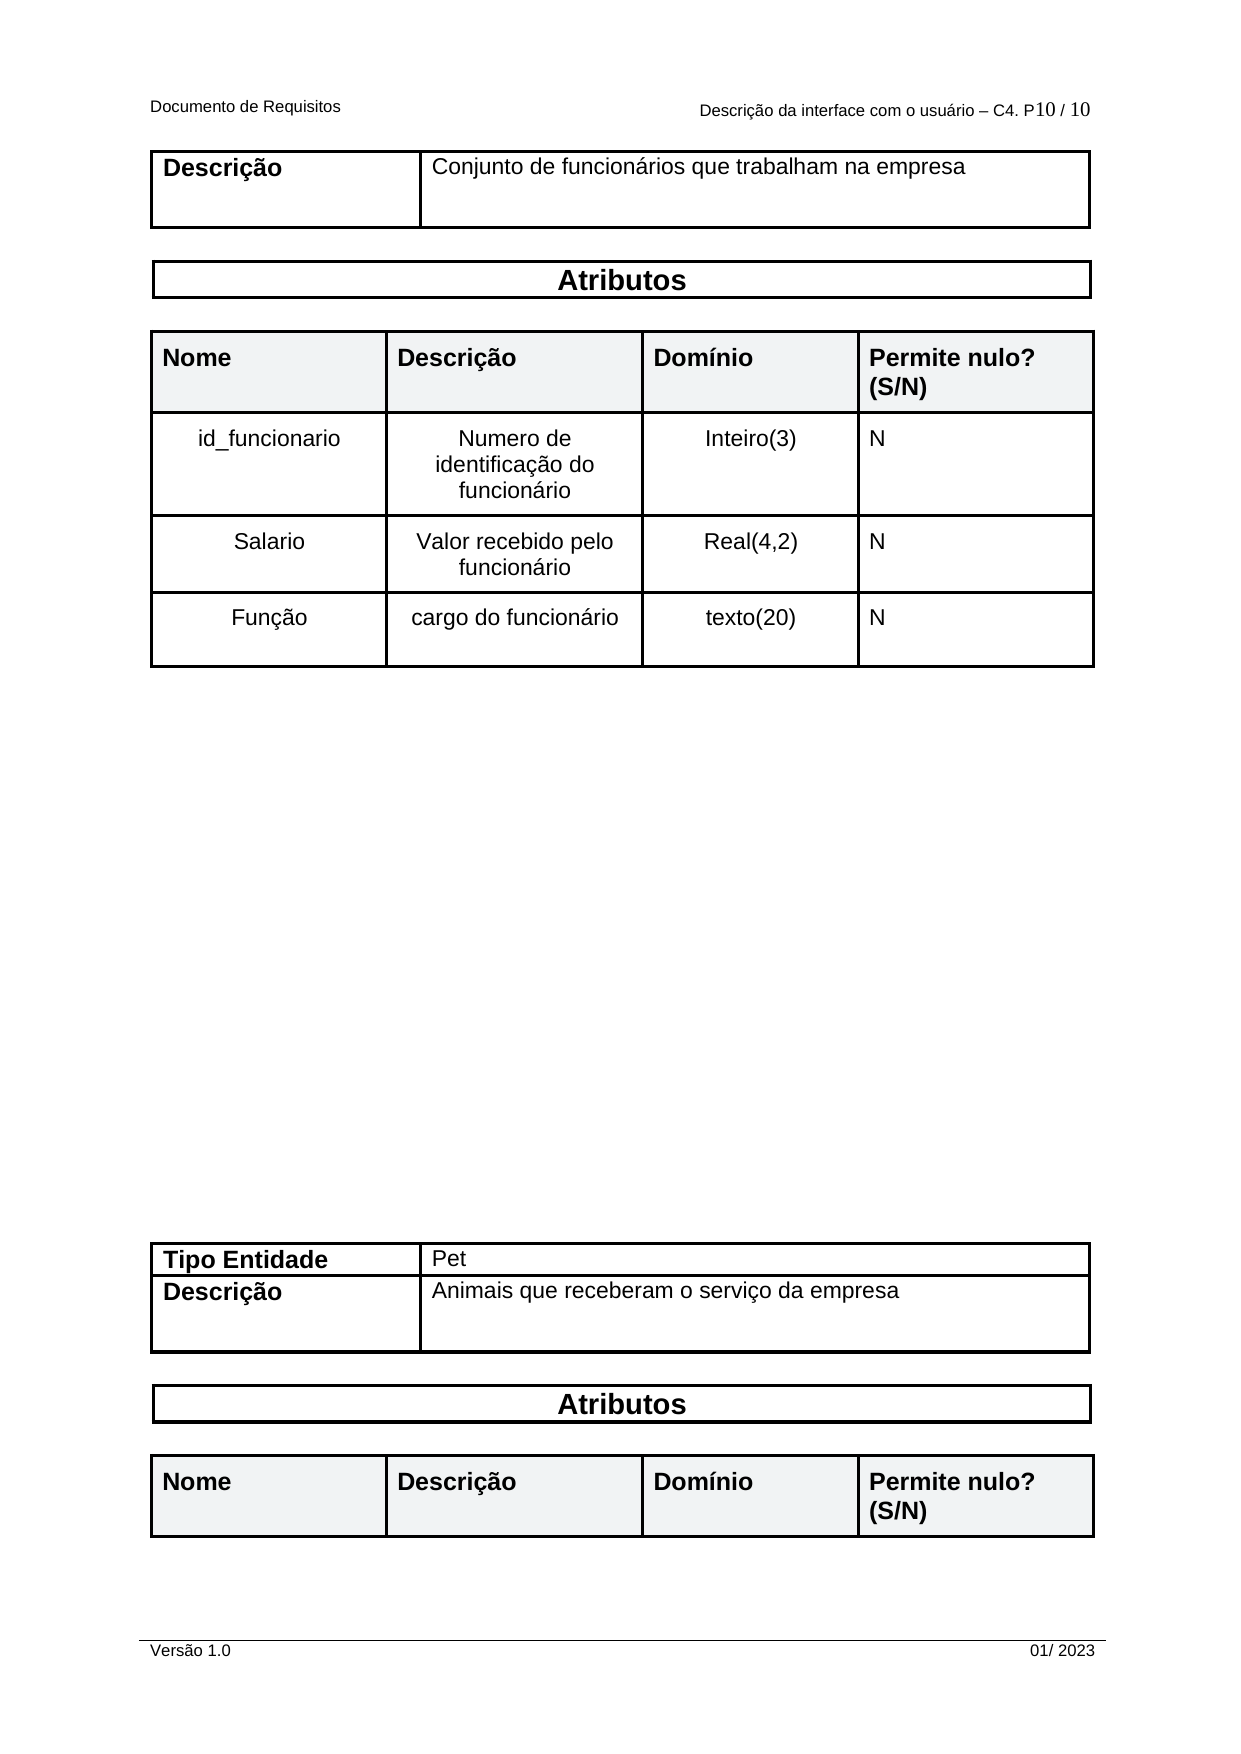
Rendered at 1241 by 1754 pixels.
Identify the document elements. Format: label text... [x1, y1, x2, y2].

table_cell Descrição [153, 153, 419, 226]
table_header Atributos [155, 1387, 1089, 1420]
table_cell Numero de identificação do funcionário [388, 414, 641, 514]
table_cell Inteiro(3) [644, 414, 857, 514]
table_cell Salario [153, 517, 385, 591]
table_header Tipo Entidade [153, 1245, 419, 1274]
table_header Permite nulo? (S/N) [860, 333, 1092, 411]
table_header Domínio [644, 1457, 857, 1535]
table_cell Real(4,2) [644, 517, 857, 591]
table_header Nome [153, 333, 385, 411]
table_cell id_funcionario [153, 414, 385, 514]
table_cell N [860, 414, 1092, 514]
table_cell cargo do funcionário [388, 594, 641, 665]
table_header Permite nulo? (S/N) [860, 1457, 1092, 1535]
table_cell Conjunto de funcionários que trabalham na empresa [422, 153, 1088, 226]
table_header Pet [422, 1245, 1088, 1274]
table_cell N [860, 594, 1092, 665]
table_cell Função [153, 594, 385, 665]
table_cell Valor recebido pelo funcionário [388, 517, 641, 591]
table_cell Animais que receberam o serviço da empresa [422, 1277, 1088, 1350]
table_cell texto(20) [644, 594, 857, 665]
table_header Nome [153, 1457, 385, 1535]
table_header Atributos [155, 263, 1089, 296]
table_header Domínio [644, 333, 857, 411]
table_header Descrição [388, 1457, 641, 1535]
table_cell N [860, 517, 1092, 591]
table_cell Descrição [153, 1277, 419, 1350]
table_header Descrição [388, 333, 641, 411]
